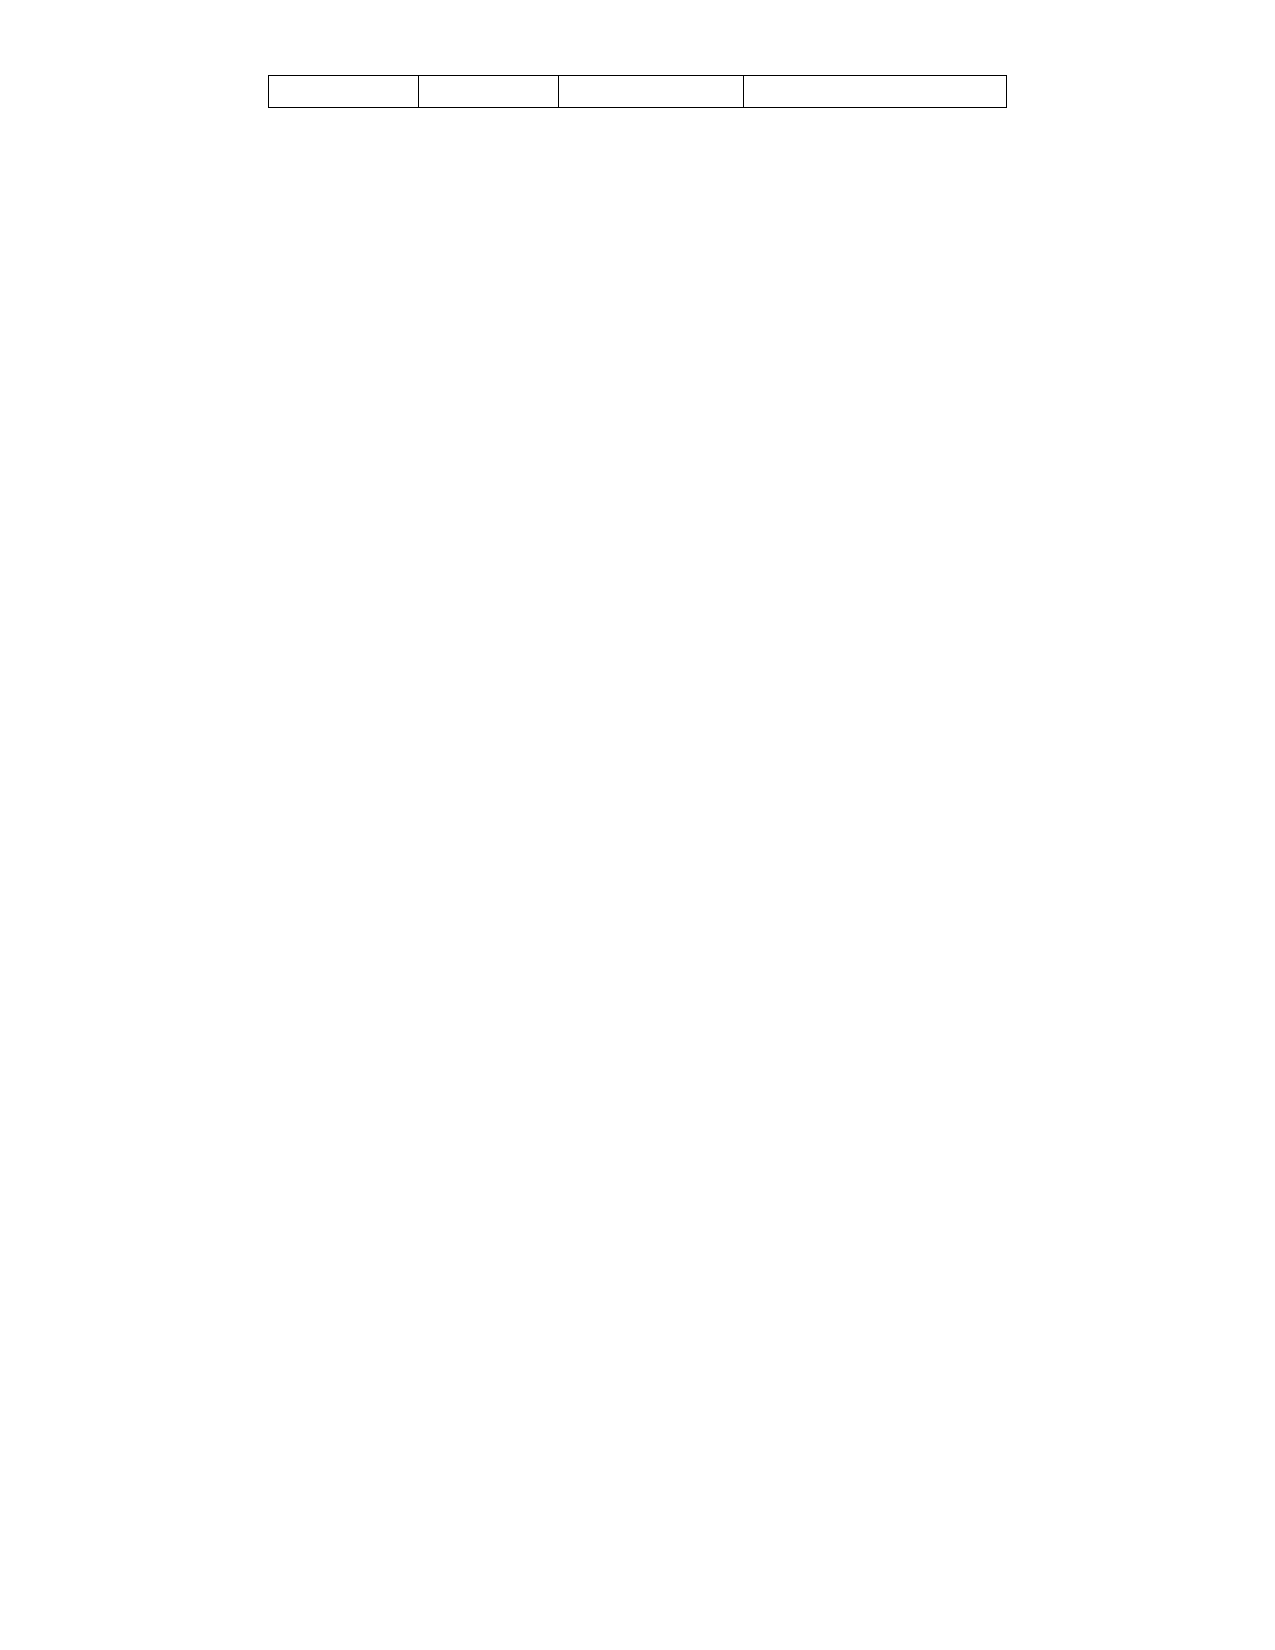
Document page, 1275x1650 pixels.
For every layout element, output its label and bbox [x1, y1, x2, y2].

table_cell [559, 76, 743, 107]
table_cell [419, 76, 558, 107]
table_cell [269, 76, 418, 107]
table_cell [744, 76, 1006, 107]
